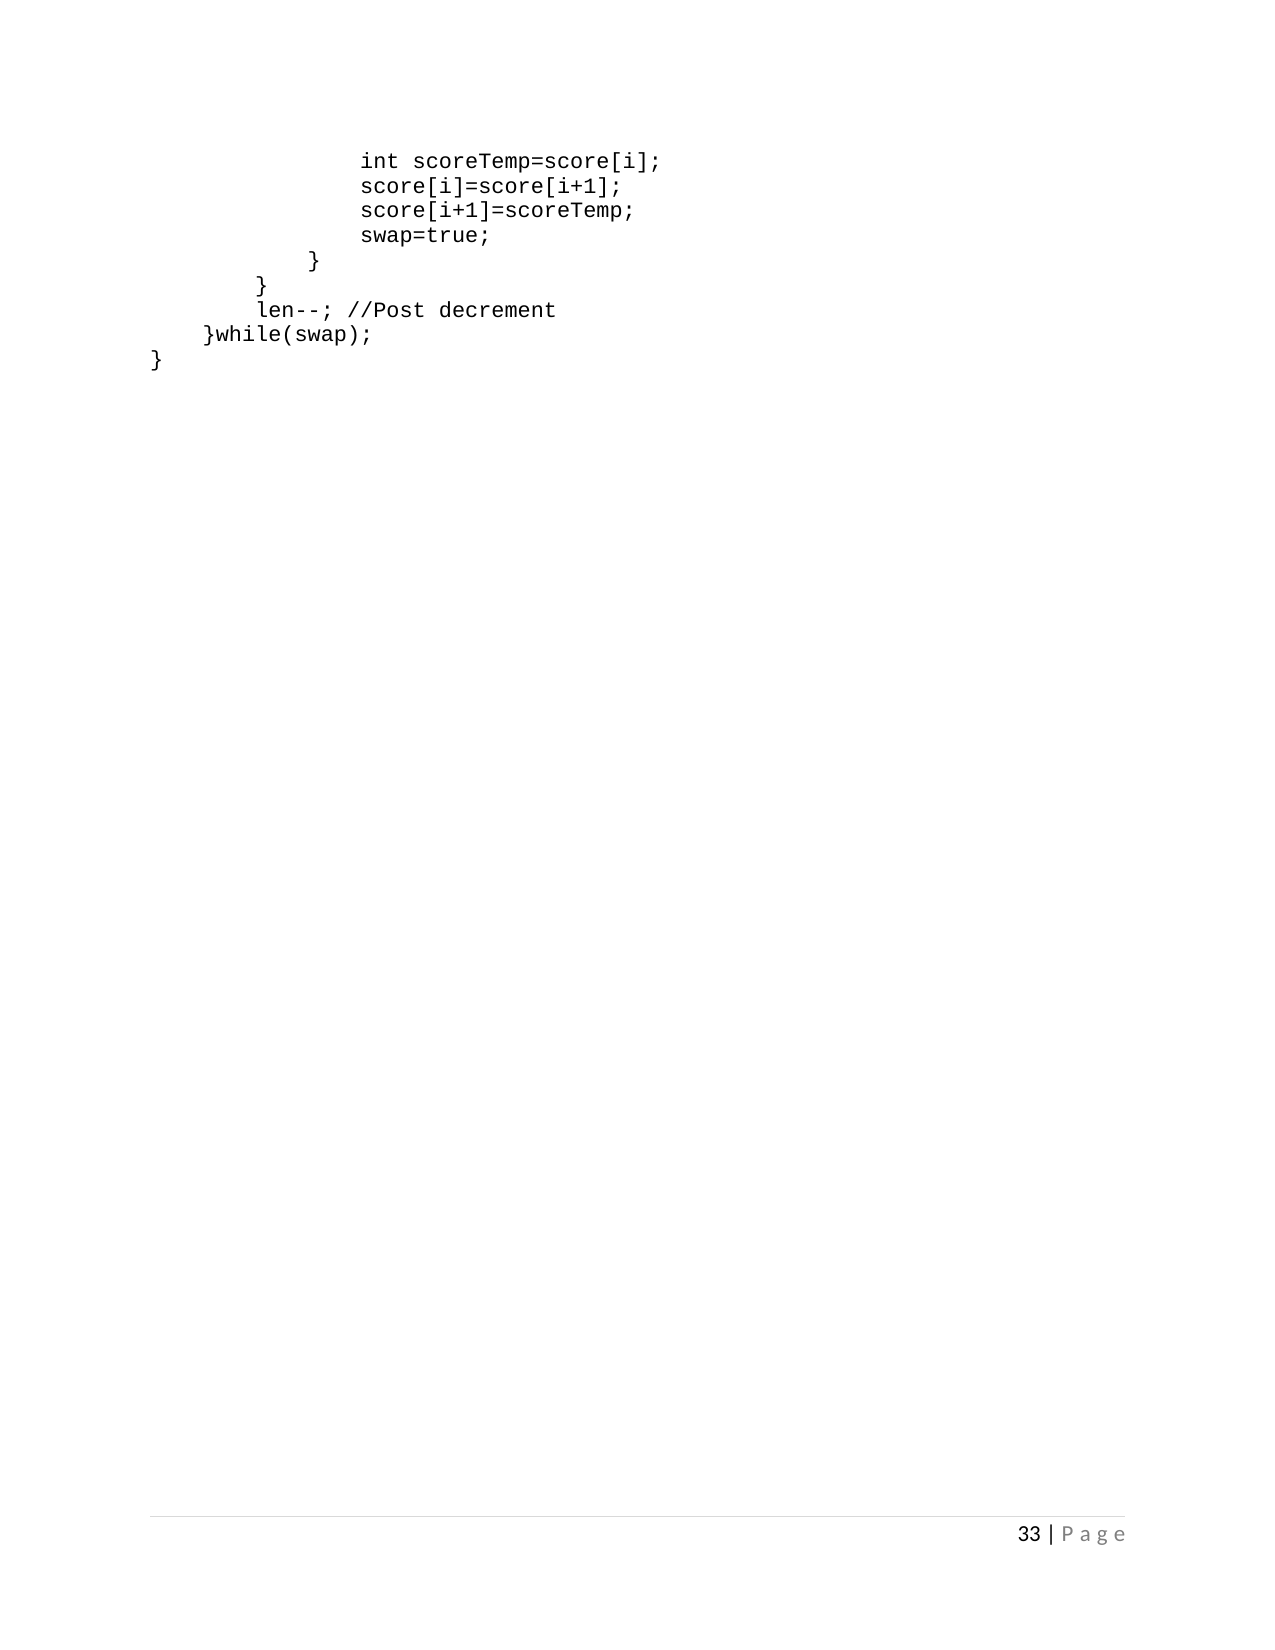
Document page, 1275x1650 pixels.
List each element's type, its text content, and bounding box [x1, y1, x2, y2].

text } [150, 249, 1125, 274]
text score[i]=score[i+1]; [150, 175, 1125, 199]
text swap=true; [150, 224, 1125, 249]
text len--; //Post decrement [150, 299, 1125, 323]
text }while(swap); [150, 323, 1125, 348]
text } [150, 274, 1125, 299]
text int scoreTemp=score[i]; [150, 150, 1125, 175]
text score[i+1]=scoreTemp; [150, 199, 1125, 224]
text } [150, 348, 1125, 373]
